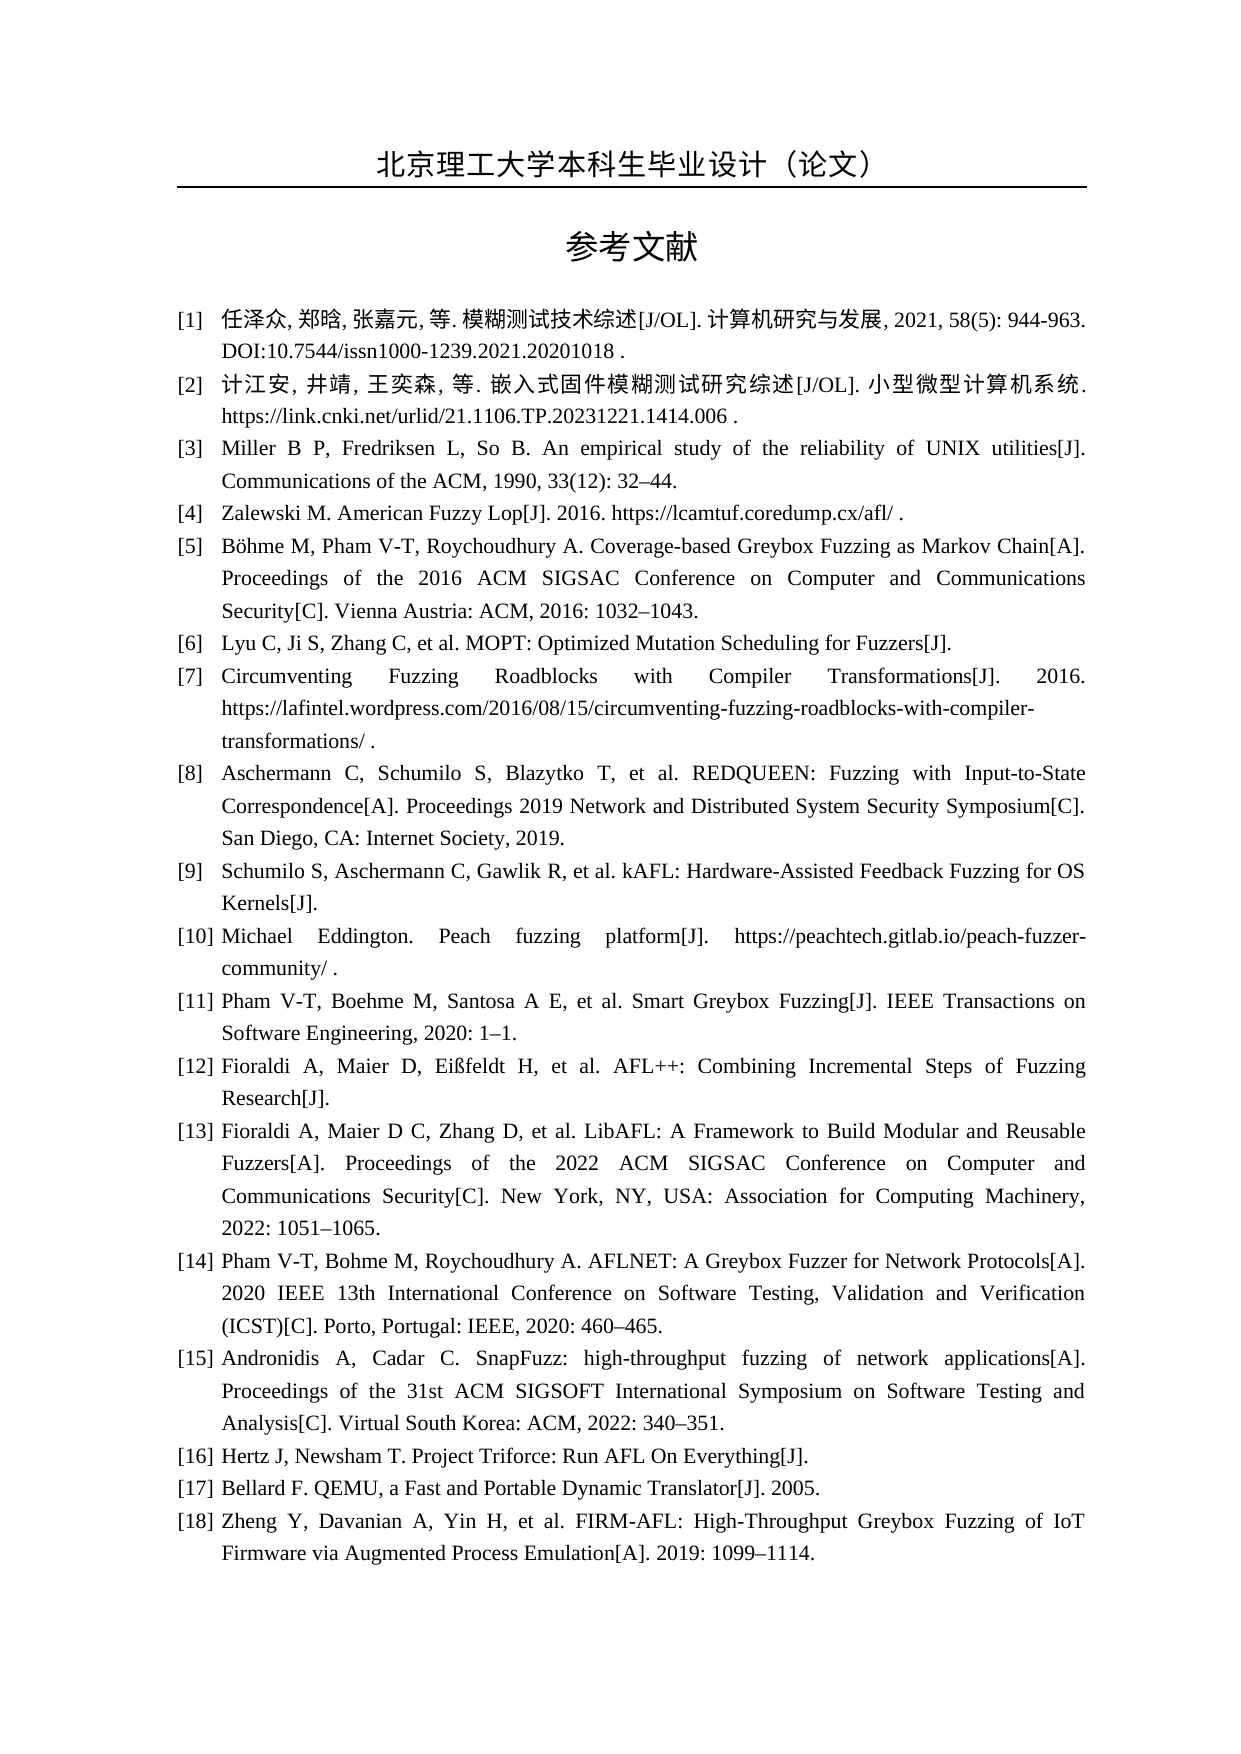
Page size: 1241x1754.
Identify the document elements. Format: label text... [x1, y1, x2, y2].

list Zheng Y, Davanian A, Yin H, et al. FIRM-AFL: High-Throughput Greybox Fuzzing of IoT Firmware via Augmented Process Emulation[A]. 2019: 1099–1114. [177, 1504, 1087, 1569]
list Hertz J, Newsham T. Project Triforce: Run AFL On Everything[J]. [177, 1439, 1087, 1472]
list Zalewski M. American Fuzzy Lop[J]. 2016. https://lcamtuf.coredump.cx/afl/ . [177, 497, 1087, 529]
list 任泽众, 郑晗, 张嘉元, 等. 模糊测试技术综述[J/OL]. 计算机研究与发展, 2021, 58(5): 944-963. DOI:10.7544/issn1000-1239.2021.20201018 . [177, 302, 1087, 367]
list Circumventing Fuzzing Roadblocks with Compiler Transformations[J]. 2016. https://lafintel.wordpress.com/2016/08/15/circumventing-fuzzing-roadblocks-with-compiler-transformations/ . [177, 659, 1087, 757]
list Böhme M, Pham V-T, Roychoudhury A. Coverage-based Greybox Fuzzing as Markov Chain[A]. Proceedings of the 2016 ACM SIGSAC Conference on Computer and Communications Security[C]. Vienna Austria: ACM, 2016: 1032–1043. [177, 529, 1087, 627]
list Pham V-T, Boehme M, Santosa A E, et al. Smart Greybox Fuzzing[J]. IEEE Transactions on Software Engineering, 2020: 1–1. [177, 984, 1087, 1049]
list Schumilo S, Aschermann C, Gawlik R, et al. kAFL: Hardware-Assisted Feedback Fuzzing for OS Kernels[J]. [177, 854, 1087, 919]
list Pham V-T, Bohme M, Roychoudhury A. AFLNET: A Greybox Fuzzer for Network Protocols[A]. 2020 IEEE 13th International Conference on Software Testing, Validation and Verification (ICST)[C]. Porto, Portugal: IEEE, 2020: 460–465. [177, 1244, 1087, 1342]
list Aschermann C, Schumilo S, Blazytko T, et al. REDQUEEN: Fuzzing with Input-to-State Correspondence[A]. Proceedings 2019 Network and Distributed System Security Symposium[C]. San Diego, CA: Internet Society, 2019. [177, 757, 1087, 854]
list Miller B P, Fredriksen L, So B. An empirical study of the reliability of UNIX utilities[J]. Communications of the ACM, 1990, 33(12): 32–44. [177, 432, 1087, 497]
list Fioraldi A, Maier D C, Zhang D, et al. LibAFL: A Framework to Build Modular and Reusable Fuzzers[A]. Proceedings of the 2022 ACM SIGSAC Conference on Computer and Communications Security[C]. New York, NY, USA: Association for Computing Machinery, 2022: 1051–1065. [177, 1114, 1087, 1244]
list Andronidis A, Cadar C. SnapFuzz: high-throughput fuzzing of network applications[A]. Proceedings of the 31st ACM SIGSOFT International Symposium on Software Testing and Analysis[C]. Virtual South Korea: ACM, 2022: 340–351. [177, 1342, 1087, 1439]
list 计江安, 井靖, 王奕森, 等. 嵌入式固件模糊测试研究综述[J/OL]. 小型微型计算机系统. https://link.cnki.net/urlid/21.1106.TP.20231221.1414.006 . [177, 367, 1087, 432]
list Michael Eddington. Peach fuzzing platform[J]. https://peachtech.gitlab.io/peach-fuzzer-community/ . [177, 919, 1087, 984]
list Bellard F. QEMU, a Fast and Portable Dynamic Translator[J]. 2005. [177, 1472, 1087, 1504]
list Lyu C, Ji S, Zhang C, et al. MOPT: Optimized Mutation Scheduling for Fuzzers[J]. [177, 627, 1087, 659]
list Fioraldi A, Maier D, Eißfeldt H, et al. AFL++: Combining Incremental Steps of Fuzzing Research[J]. [177, 1049, 1087, 1114]
text 参考文献 [177, 221, 1087, 269]
